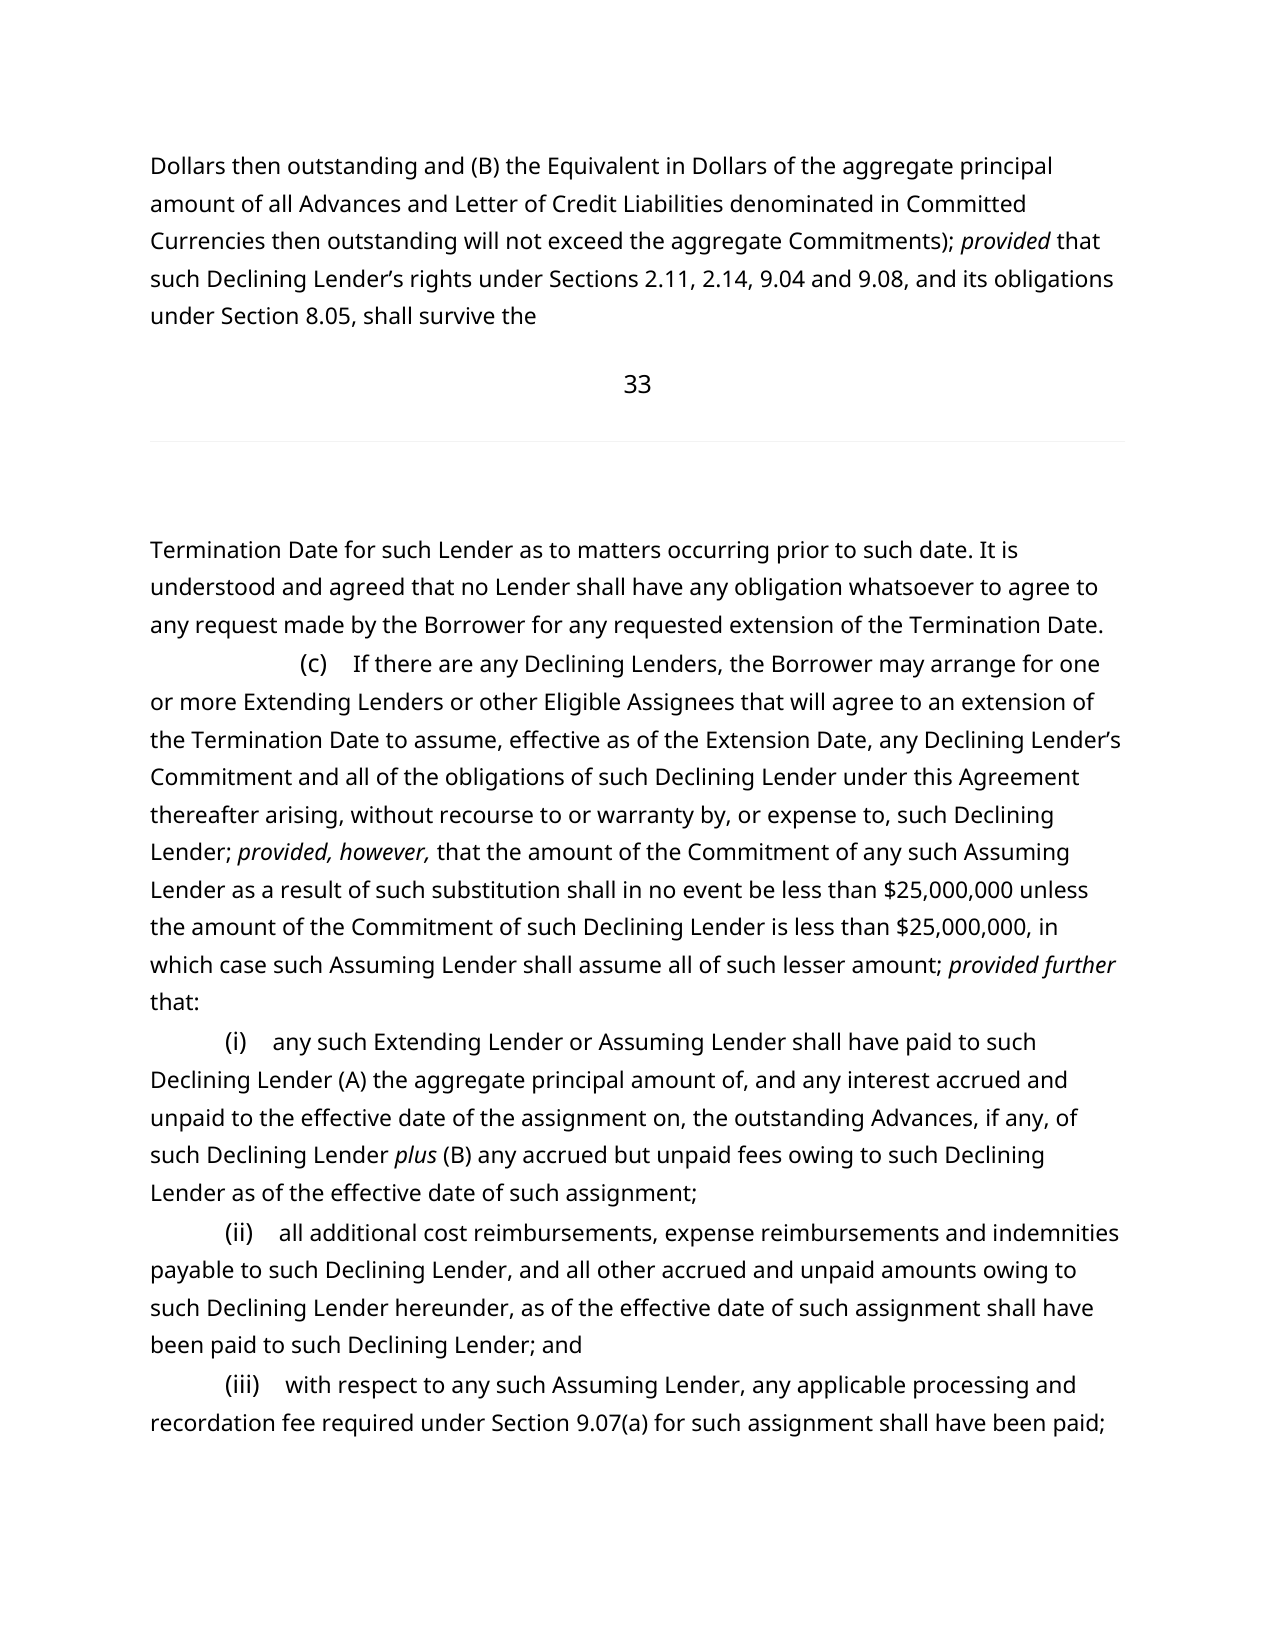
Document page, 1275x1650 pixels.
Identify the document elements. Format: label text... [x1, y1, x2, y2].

text 33 [150, 366, 1125, 400]
text Termination Date for such Lender as to matters occurring prior to such date. It is understood and agreed that no Lender shall have any obligation whatsoever to agree to any request made by the Borrower for any requested extension of the Termination Date. [150, 533, 1125, 640]
text (iii) with respect to any such Assuming Lender, any applicable processing and recordation fee required under Section 9.07(a) for such assignment shall have been paid; [150, 1367, 1125, 1438]
text (i) any such Extending Lender or Assuming Lender shall have paid to such Declining Lender (A) the aggregate principal amount of, and any interest accrued and unpaid to the effective date of the assignment on, the outstanding Advances, if any, of such Declining Lender plus (B) any accrued but unpaid fees owing to such Declining Lender as of the effective date of such assignment; [150, 1024, 1125, 1208]
text (ii) all additional cost reimbursements, expense reimbursements and indemnities payable to such Declining Lender, and all other accrued and unpaid amounts owing to such Declining Lender hereunder, as of the effective date of such assignment shall have been paid to such Declining Lender; and [150, 1214, 1125, 1361]
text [150, 150, 1125, 331]
text (c) If there are any Declining Lenders, the Borrower may arrange for one or more Extending Lenders or other Eligible Assignees that will agree to an extension of the Termination Date to assume, effective as of the Extension Date, any Declining Lender’s Commitment and all of the obligations of such Declining Lender under this Agreement thereafter arising, without recourse to or warranty by, or expense to, such Declining Lender; provided, however, that the amount of the Commitment of any such Assuming Lender as a result of such substitution shall in no event be less than $25,000,000 unless the amount of the Commitment of such Declining Lender is less than $25,000,000, in which case such Assuming Lender shall assume all of such lesser amount; provided further that: [150, 646, 1125, 1018]
